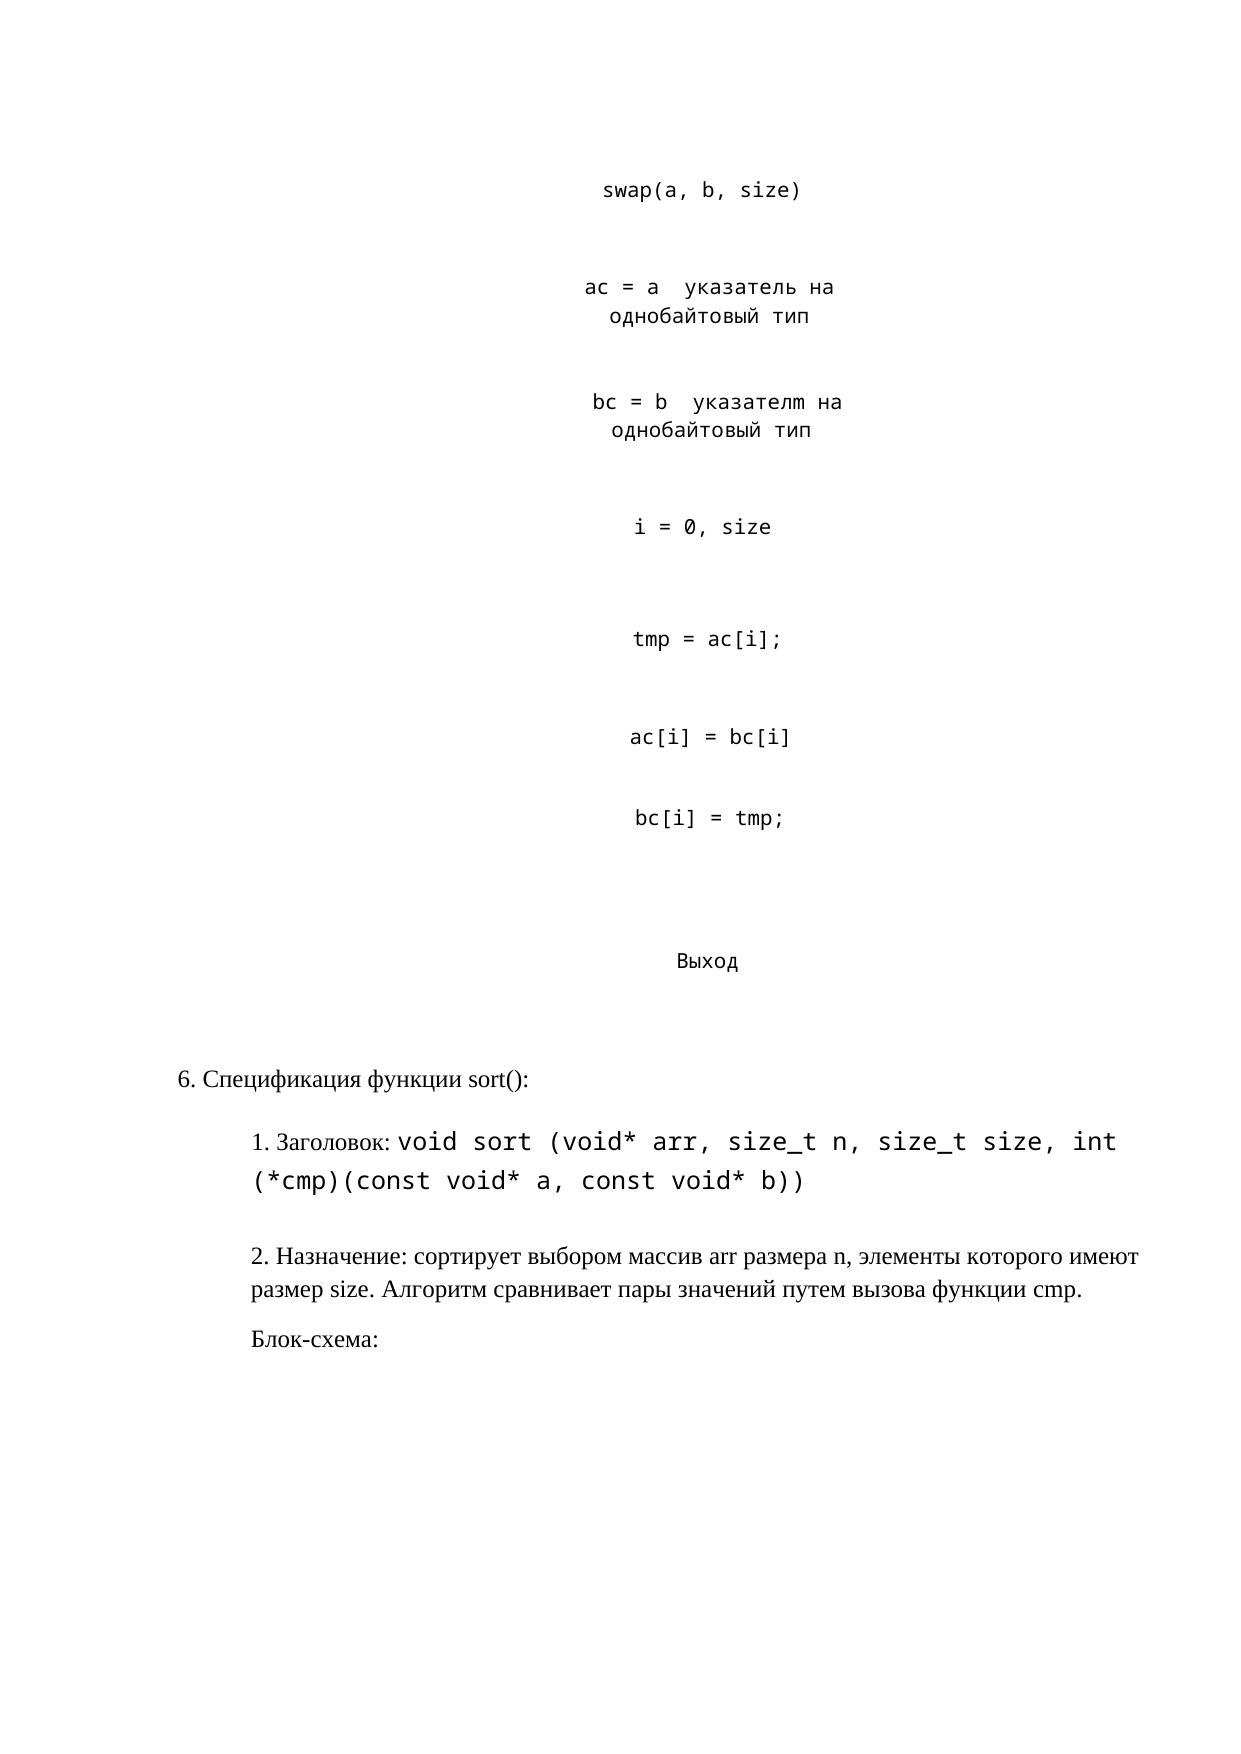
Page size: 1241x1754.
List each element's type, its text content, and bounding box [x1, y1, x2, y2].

text 2. Назначение: сортирует выбором массив arr размера n, элементы которого имеют размер size. Алгоритм сравнивает пары значений путем вызова функции cmp. [251, 1241, 1152, 1303]
text 1. Заголовок: void sort (void* arr, size_t n, size_t size, int (*cmp)(const void* a, const void* b)) [251, 1124, 1152, 1197]
text 6. Спецификация функции sort(): [177, 1064, 1152, 1093]
text Блок-схема: [251, 1324, 1152, 1353]
